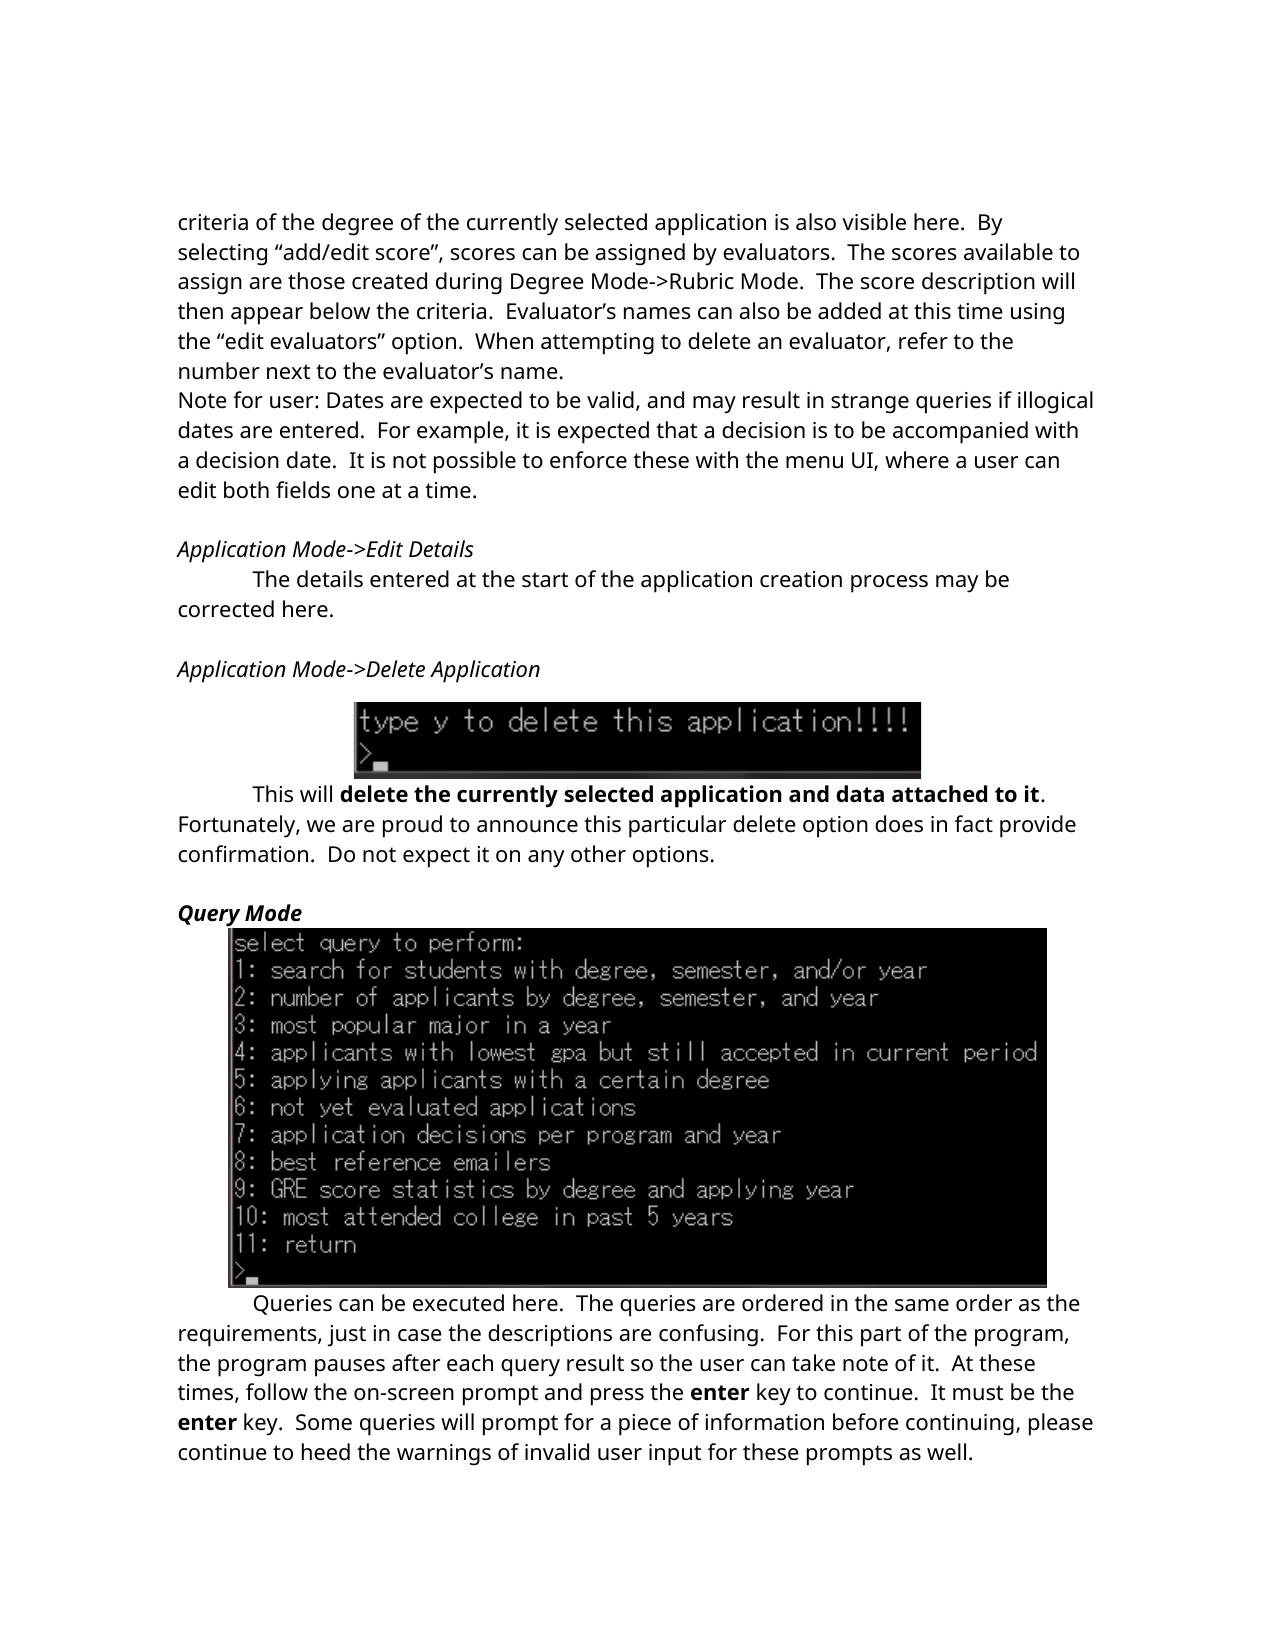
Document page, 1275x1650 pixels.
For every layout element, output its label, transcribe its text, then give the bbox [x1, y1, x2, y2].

text This will delete the currently selected application and data attached to it. Fortunately, we are proud to announce this particular delete option does in fact provide confirmation. Do not expect it on any other options. [177, 779, 1098, 868]
text Queries can be executed here. The queries are ordered in the same order as the requirements, just in case the descriptions are confusing. For this part of the program, the program pauses after each query result so the user can take note of it. At these times, follow the on-screen prompt and press the enter key to continue. It must be the enter key. Some queries will prompt for a piece of information before continuing, please continue to heed the warnings of invalid user input for these prompts as well. [177, 1288, 1098, 1467]
text Note for user: Dates are expected to be valid, and may result in strange queries if illogical dates are entered. For example, it is expected that a decision is to be accompanied with a decision date. It is not possible to enforce these with the menu UI, where a user can edit both fields one at a time. [177, 386, 1098, 505]
text Query Mode [177, 898, 1098, 928]
text Application Mode->Delete Application [177, 654, 1098, 683]
picture [228, 928, 1047, 1288]
picture [353, 702, 922, 779]
text Application Mode->Edit Details [177, 534, 1098, 564]
text The details entered at the start of the application creation process may be corrected here. [177, 564, 1098, 624]
